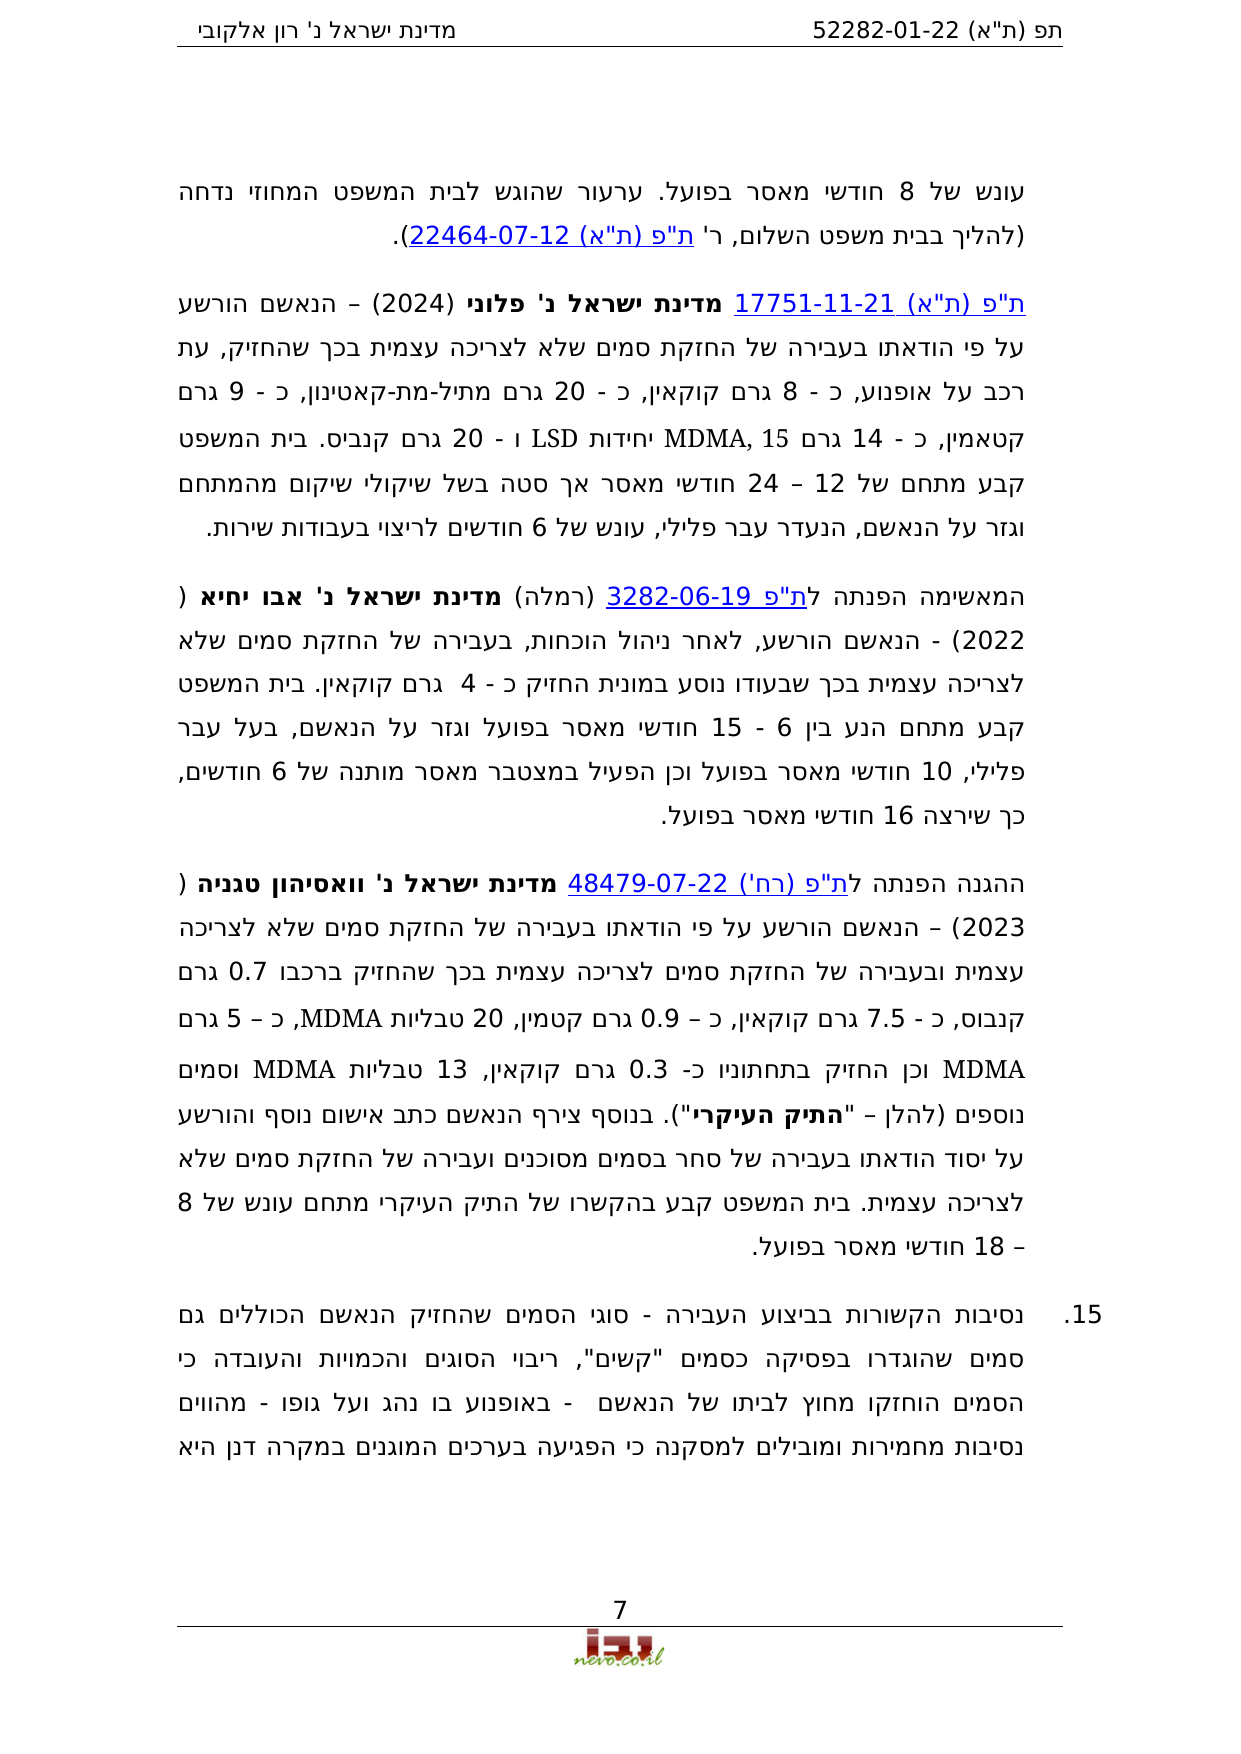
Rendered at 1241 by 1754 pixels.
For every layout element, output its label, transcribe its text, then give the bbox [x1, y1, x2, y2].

picture [574, 1628, 666, 1667]
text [177, 177, 1026, 250]
text ההגנה הפנתה לת"פ (רח') 48479-07-22 מדינת ישראל נ' וואסיהון טגניה (2023) – הנאשם הורשע על פי הודאתו בעבירה של החזקת סמים שלא לצריכה עצמית ובעבירה של החזקת סמים לצריכה עצמית בכך שהחזיק ברכבו 0.7 גרם קנבוס, כ - 7.5 גרם קוקאין, כ – 0.9 גרם קטמין, 20 טבליות MDMA, כ – 5 גרם MDMA וכן החזיק בתחתוניו כ- 0.3 גרם קוקאין, 13 טבליות MDMA וסמים נוספים (להלן – "התיק העיקרי"). בנוסף צירף הנאשם כתב אישום נוסף והורשע על יסוד הודאתו בעבירה של סחר בסמים מסוכנים ועבירה של החזקת סמים שלא לצריכה עצמית. בית המשפט קבע בהקשרו של התיק העיקרי מתחם עונש של 8 – 18 חודשי מאסר בפועל. [177, 869, 1026, 1261]
text המאשימה הפנתה לת"פ 3282-06-19 (רמלה) מדינת ישראל נ' אבו יחיא (2022) - הנאשם הורשע, לאחר ניהול הוכחות, בעבירה של החזקת סמים שלא לצריכה עצמית בכך שבעודו נוסע במונית החזיק כ - 4 גרם קוקאין. בית המשפט קבע מתחם הנע בין 6 - 15 חודשי מאסר בפועל וגזר על הנאשם, בעל עבר פלילי, 10 חודשי מאסר בפועל וכן הפעיל במצטבר מאסר מותנה של 6 חודשים, כך שירצה 16 חודשי מאסר בפועל. [177, 582, 1026, 830]
text ת"פ (ת"א) 17751-11-21 מדינת ישראל נ' פלוני (2024) – הנאשם הורשע על פי הודאתו בעבירה של החזקת סמים שלא לצריכה עצמית בכך שהחזיק, עת רכב על אופנוע, כ - 8 גרם קוקאין, כ - 20 גרם מתיל-מת-קאטינון, כ - 9 גרם קטאמין, כ - 14 גרם MDMA, 15 יחידות LSD ו - 20 גרם קנביס. בית המשפט קבע מתחם של 12 – 24 חודשי מאסר אך סטה בשל שיקולי שיקום מהמתחם וגזר על הנאשם, הנעדר עבר פלילי, עונש של 6 חודשים לריצוי בעבודות שירות. [177, 290, 1026, 542]
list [177, 1301, 1063, 1461]
